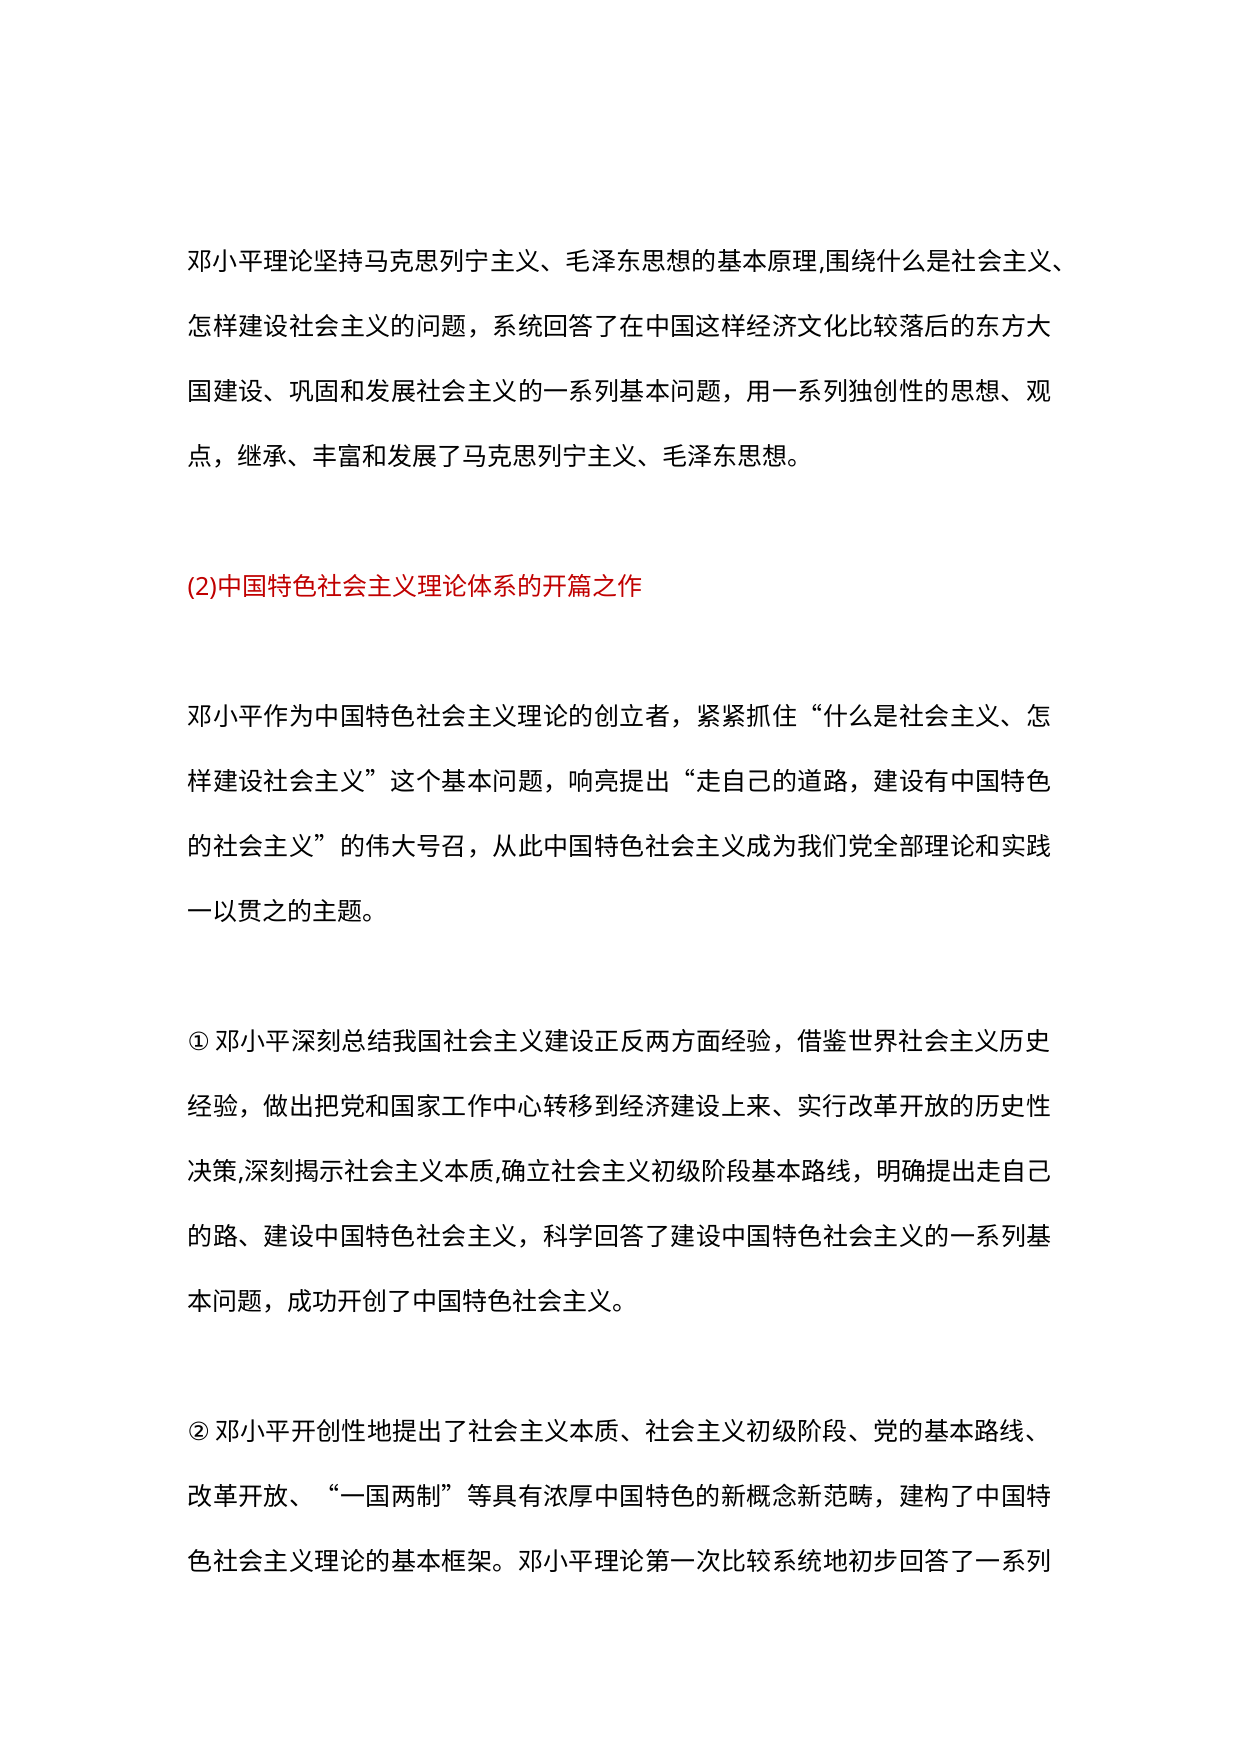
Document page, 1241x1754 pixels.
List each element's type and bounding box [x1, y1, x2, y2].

text [187, 162, 1053, 1592]
